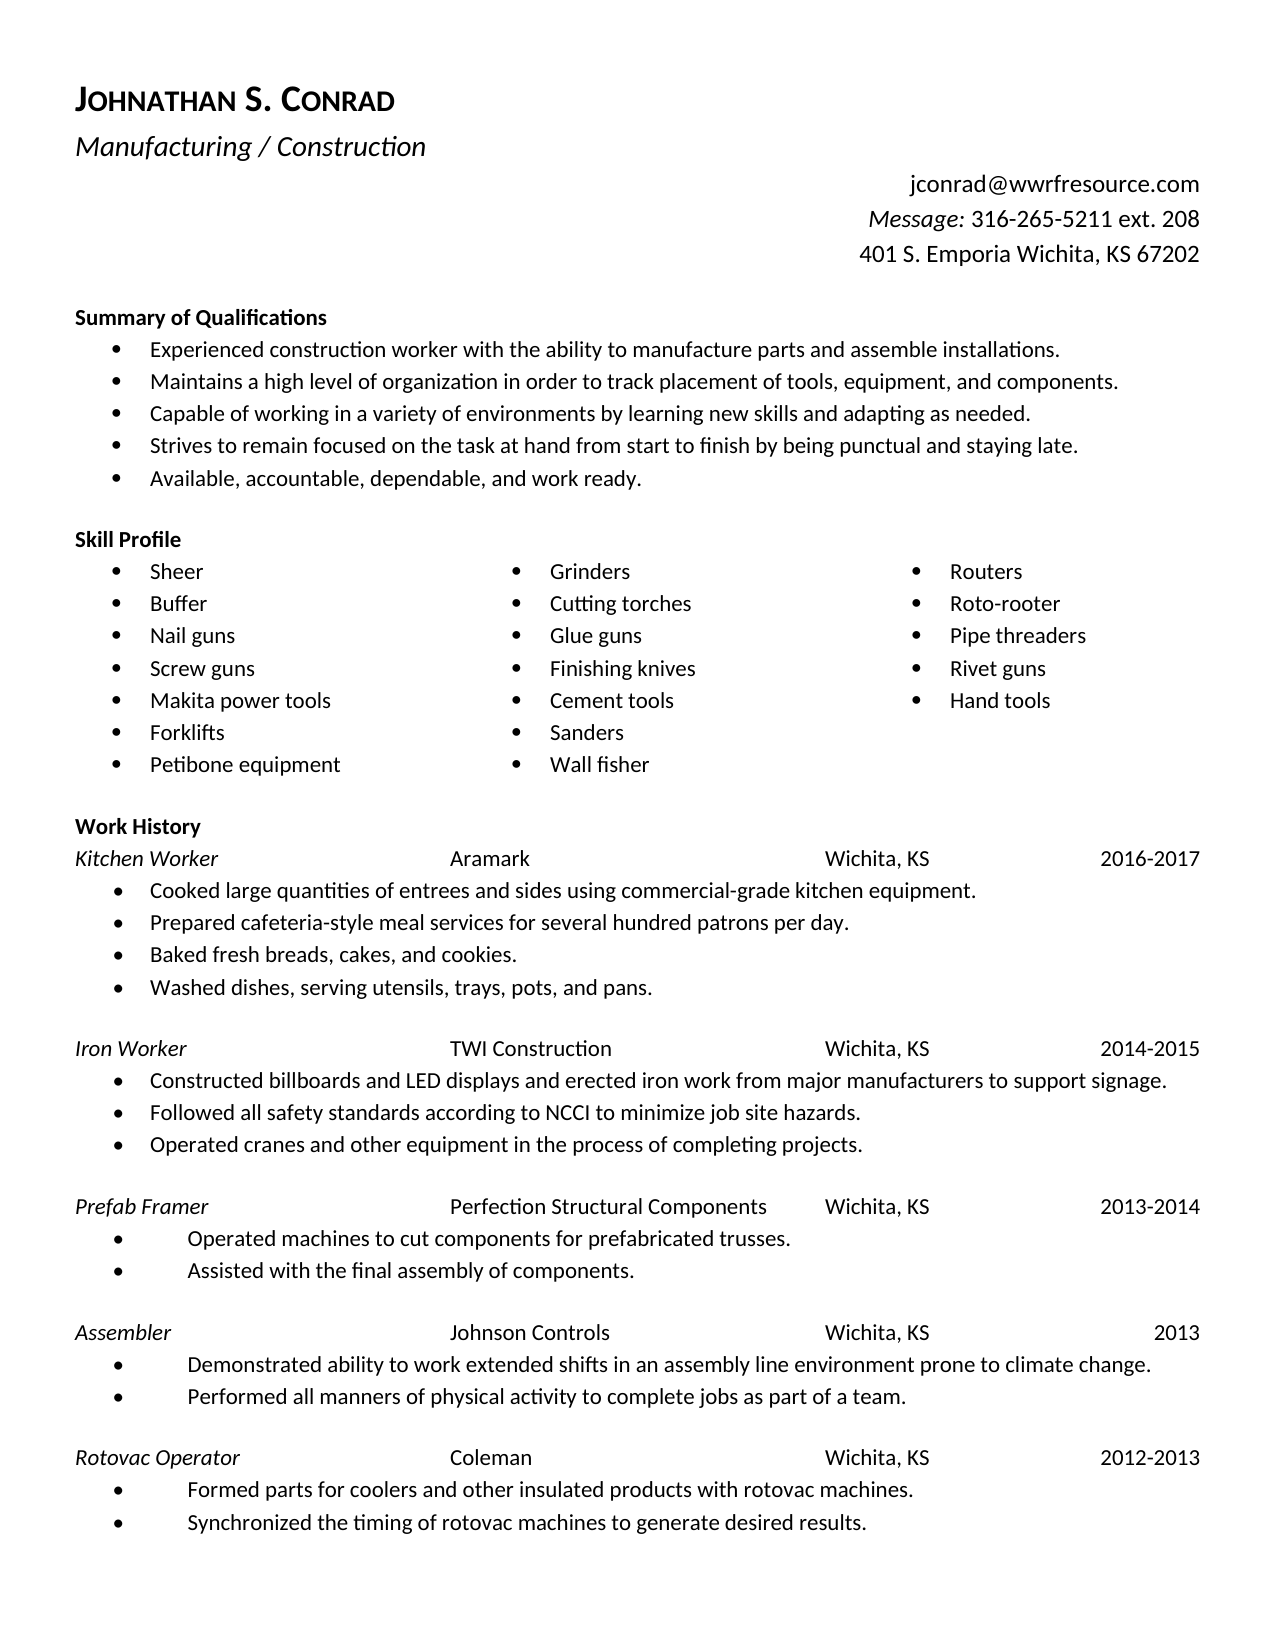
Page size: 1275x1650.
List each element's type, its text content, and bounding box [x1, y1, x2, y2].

list Cooked large quantities of entrees and sides using commercial-grade kitchen equipment. [112, 876, 1200, 904]
text Skill Profile [75, 525, 1200, 553]
text Iron Worker TWI Construction Wichita, KS 2014-2015 [75, 1034, 1200, 1062]
list Routers [912, 557, 1200, 585]
list Cutting torches [512, 589, 800, 617]
list Performed all manners of physical activity to complete jobs as part of a team. [112, 1382, 1200, 1410]
list Makita power tools [112, 686, 400, 714]
list Baked fresh breads, cakes, and cookies. [112, 941, 1200, 968]
list Petibone equipment [112, 750, 400, 778]
list Formed parts for coolers and other insulated products with rotovac machines. [112, 1476, 1200, 1504]
text Manufacturing / Construction [75, 128, 1200, 163]
list Assisted with the final assembly of components. [112, 1256, 1200, 1284]
list Strives to remain focused on the task at hand from start to finish by being punctual and staying late. [112, 432, 1200, 459]
text Work History [75, 812, 1200, 840]
list Constructed billboards and LED displays and erected iron work from major manufacturers to support signage. [112, 1066, 1200, 1094]
list Washed dishes, serving utensils, trays, pots, and pans. [112, 973, 1200, 1001]
list Synchronized the timing of rotovac machines to generate desired results. [112, 1508, 1200, 1536]
list Operated cranes and other equipment in the process of completing projects. [112, 1131, 1200, 1159]
list Screw guns [112, 654, 400, 682]
list Rivet guns [912, 654, 1200, 682]
list Forklifts [112, 718, 400, 746]
list Available, accountable, dependable, and work ready. [112, 464, 1200, 492]
list Cement tools [512, 686, 800, 714]
list Capable of working in a variety of environments by learning new skills and adapting as needed. [112, 399, 1200, 427]
text Summary of Qualifications [75, 303, 1200, 331]
text Assembler Johnson Controls Wichita, KS 2013 [75, 1318, 1200, 1346]
list Glue guns [512, 622, 800, 650]
list Wall fisher [512, 750, 800, 778]
text Prefab Framer Perfection Structural Components Wichita, KS 2013-2014 [75, 1192, 1200, 1220]
list Grinders [512, 557, 800, 585]
text Johnathan S. Conrad [75, 75, 1200, 121]
list Buffer [112, 589, 400, 617]
text Rotovac Operator Coleman Wichita, KS 2012-2013 [75, 1443, 1200, 1471]
list Roto-rooter [912, 589, 1200, 617]
list Sheer [112, 557, 400, 585]
text 401 S. Emporia Wichita, KS 67202 [75, 239, 1200, 269]
list Pipe threaders [912, 622, 1200, 650]
list Nail guns [112, 622, 400, 650]
list Finishing knives [512, 654, 800, 682]
list Prepared cafeteria-style meal services for several hundred patrons per day. [112, 908, 1200, 936]
list Followed all safety standards according to NCCI to minimize job site hazards. [112, 1098, 1200, 1126]
list Sanders [512, 718, 800, 746]
list Maintains a high level of organization in order to track placement of tools, equipment, and components. [112, 367, 1200, 395]
list Operated machines to cut components for prefabricated trusses. [112, 1224, 1200, 1252]
list Hand tools [912, 686, 1200, 714]
list Experienced construction worker with the ability to manufacture parts and assemble installations. [112, 335, 1200, 363]
text jconrad@wwrfresource.com [75, 169, 1200, 199]
text Kitchen Worker Aramark Wichita, KS 2016-2017 [75, 844, 1200, 872]
list Demonstrated ability to work extended shifts in an assembly line environment prone to climate change. [112, 1350, 1200, 1378]
text Message: 316-265-5211 ext. 208 [75, 204, 1200, 234]
